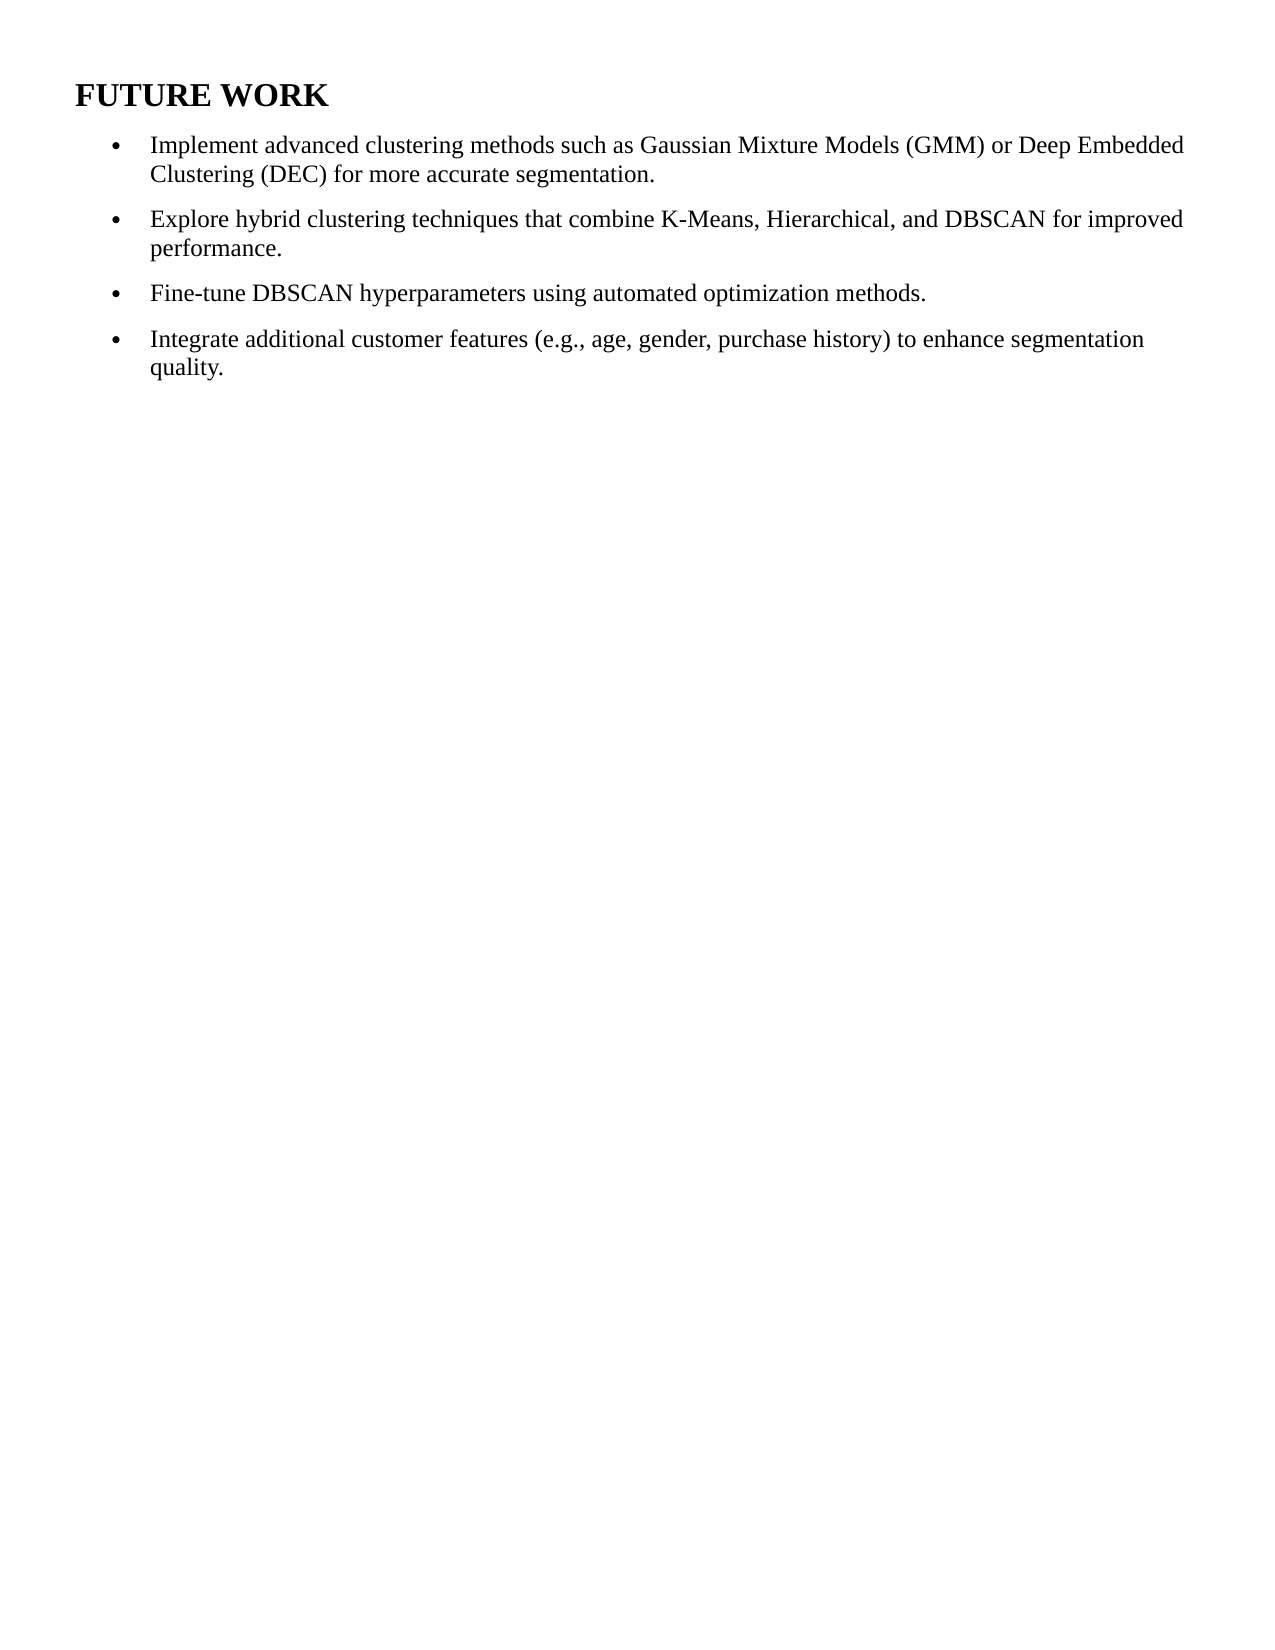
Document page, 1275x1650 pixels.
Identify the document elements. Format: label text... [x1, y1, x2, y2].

list Implement advanced clustering methods such as Gaussian Mixture Models (GMM) or Deep Embedded Clustering (DEC) for more accurate segmentation. [112, 130, 1200, 187]
text FUTURE WORK [75, 75, 1200, 113]
list Explore hybrid clustering techniques that combine K-Means, Hierarchical, and DBSCAN for improved performance. [112, 204, 1200, 262]
list Integrate additional customer features (e.g., age, gender, purchase history) to enhance segmentation quality. [112, 324, 1200, 381]
list Fine-tune DBSCAN hyperparameters using automated optimization methods. [112, 278, 1200, 307]
